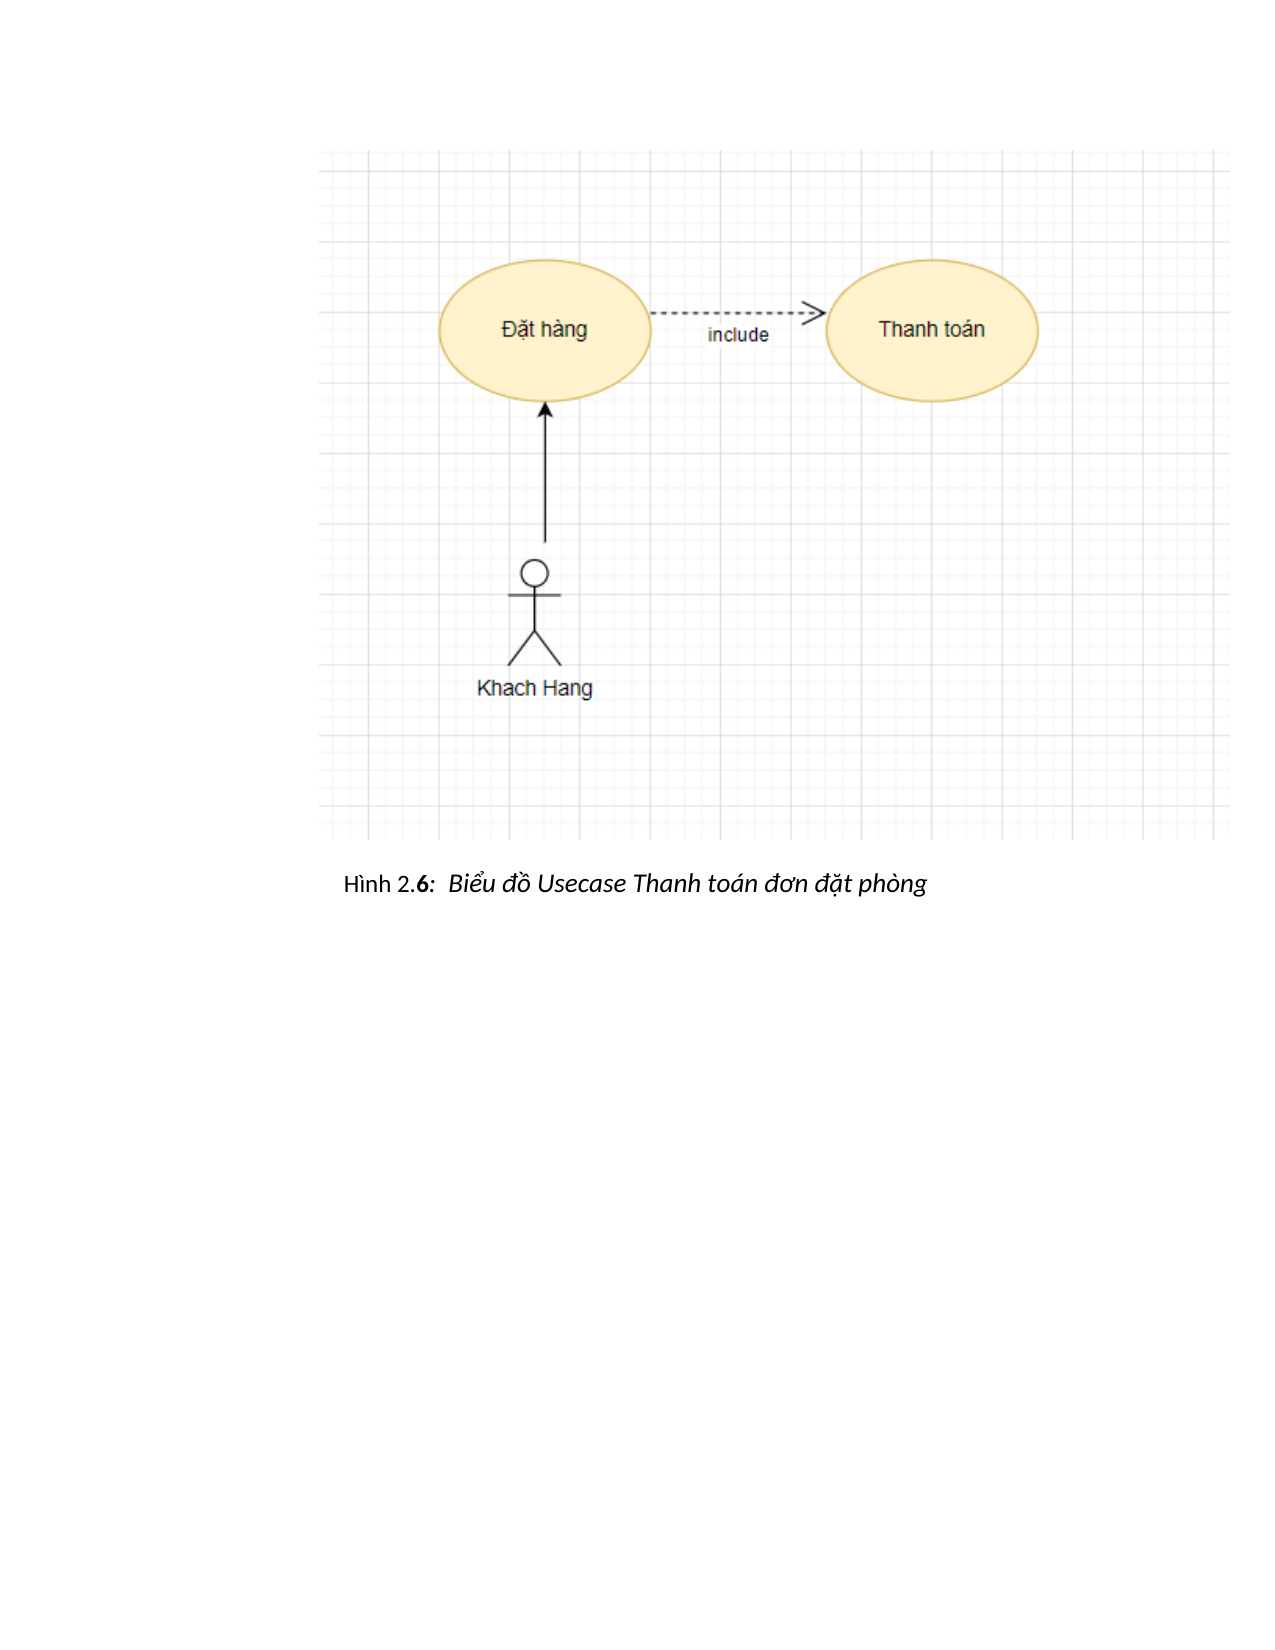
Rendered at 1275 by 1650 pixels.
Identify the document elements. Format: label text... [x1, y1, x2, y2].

picture [318, 150, 1230, 840]
